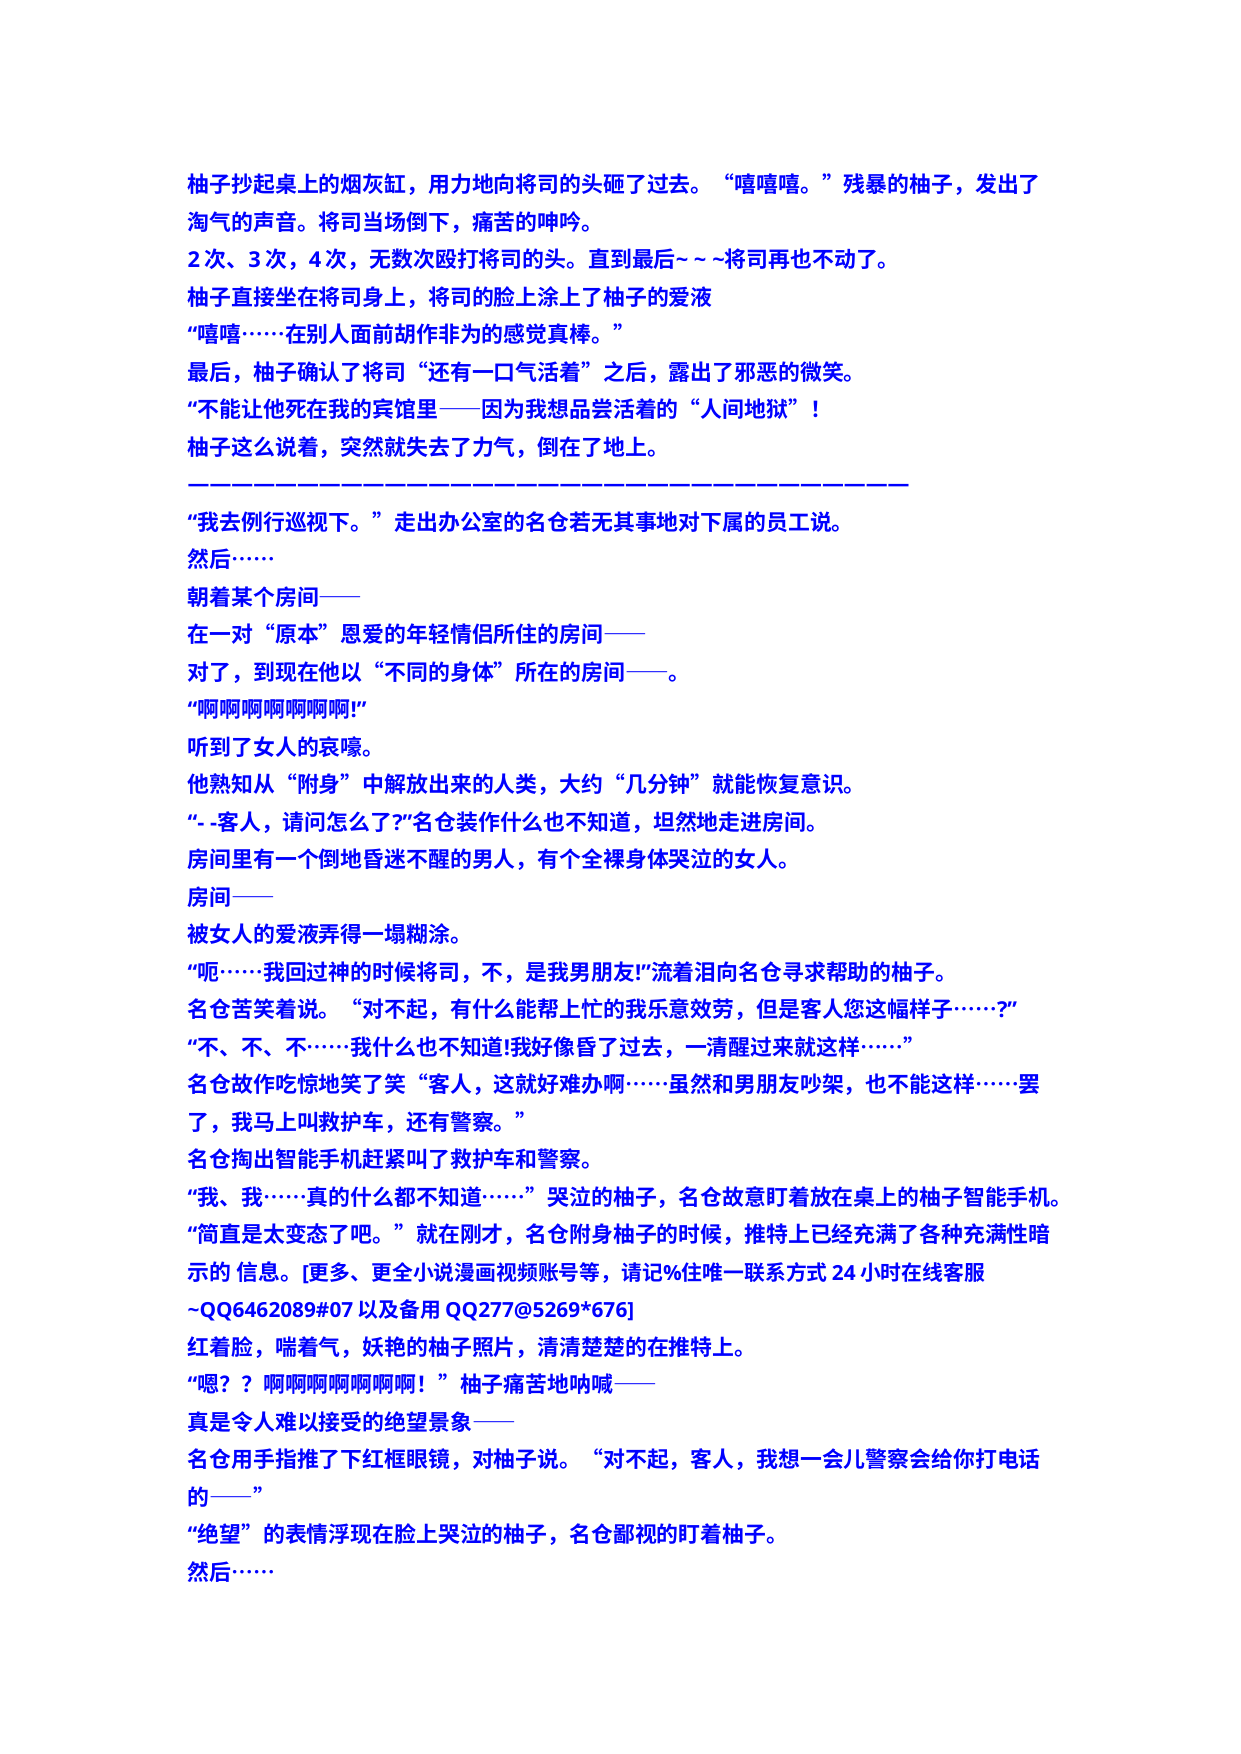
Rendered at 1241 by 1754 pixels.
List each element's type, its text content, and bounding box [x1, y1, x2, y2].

text “我去例行巡视下。”走出办公室的名仓若无其事地对下属的员工说。 [187, 502, 1053, 539]
text 名仓用手指推了下红框眼镜，对柚子说。“对不起，客人，我想一会儿警察会给你打电话的——” [187, 1439, 1053, 1514]
text 名仓苦笑着说。“对不起，有什么能帮上忙的我乐意效劳，但是客人您这幅样子……?” [187, 989, 1053, 1027]
text 被女人的爱液弄得一塌糊涂。 [187, 914, 1053, 952]
text “简直是太变态了吧。”就在刚才，名仓附身柚子的时候，推特上已经充满了各种充满性暗示的 信息。[更多、更全小说漫画视频账号等，请记%住唯一联系方式24小时在线客服~QQ6462089#07以及备用QQ277@5269*676] [187, 1214, 1053, 1327]
text “- -客人，请问怎么了?”名仓装作什么也不知道，坦然地走进房间。 [187, 802, 1053, 839]
text ————————————————————————————————— [187, 464, 1053, 502]
text “啊啊啊啊啊啊啊!” [187, 689, 1053, 727]
text 房间—— [187, 877, 1053, 914]
text 然后…… [187, 1552, 1053, 1589]
text 房间里有一个倒地昏迷不醒的男人，有个全裸身体哭泣的女人。 [187, 839, 1053, 877]
text 最后，柚子确认了将司“还有一口气活着”之后，露出了邪恶的微笑。 [187, 352, 1053, 389]
text 红着脸，喘着气，妖艳的柚子照片，清清楚楚的在推特上。 [187, 1327, 1053, 1364]
text 朝着某个房间—— [187, 577, 1053, 614]
text 名仓故作吃惊地笑了笑“客人，这就好难办啊……虽然和男朋友吵架，也不能这样……罢了，我马上叫救护车，还有警察。” [187, 1064, 1053, 1139]
text “不能让他死在我的宾馆里——因为我想品尝活着的“人间地狱”！ [187, 389, 1053, 427]
text 然后…… [187, 539, 1053, 577]
text 柚子直接坐在将司身上，将司的脸上涂上了柚子的爱液 [187, 277, 1053, 314]
text “不、不、不……我什么也不知道!我好像昏了过去，一清醒过来就这样……” [187, 1027, 1053, 1064]
text 在一对“原本”恩爱的年轻情侣所住的房间—— [187, 614, 1053, 652]
text 听到了女人的哀嚎。 [187, 727, 1053, 764]
text 对了，到现在他以“不同的身体”所在的房间——。 [187, 652, 1053, 689]
text “嗯？？啊啊啊啊啊啊啊！”柚子痛苦地呐喊—— [187, 1364, 1053, 1402]
text “我、我……真的什么都不知道……”哭泣的柚子，名仓故意盯着放在桌上的柚子智能手机。 [187, 1177, 1053, 1214]
text 真是令人难以接受的绝望景象—— [187, 1402, 1053, 1439]
text 名仓掏出智能手机赶紧叫了救护车和警察。 [187, 1139, 1053, 1177]
text 柚子这么说着，突然就失去了力气，倒在了地上。 [187, 427, 1053, 464]
text “呃……我回过神的时候将司，不，是我男朋友!”流着泪向名仓寻求帮助的柚子。 [187, 952, 1053, 989]
text 2次、3次，4次，无数次殴打将司的头。直到最后~ ~ ~将司再也不动了。 [187, 239, 1053, 277]
text “嘻嘻……在别人面前胡作非为的感觉真棒。” [187, 314, 1053, 352]
text 柚子抄起桌上的烟灰缸，用力地向将司的头砸了过去。“嘻嘻嘻。”残暴的柚子，发出了淘气的声音。将司当场倒下，痛苦的呻吟。 [187, 164, 1053, 239]
text 他熟知从“附身”中解放出来的人类，大约“几分钟”就能恢复意识。 [187, 764, 1053, 802]
text “绝望”的表情浮现在脸上哭泣的柚子，名仓鄙视的盯着柚子。 [187, 1514, 1053, 1552]
